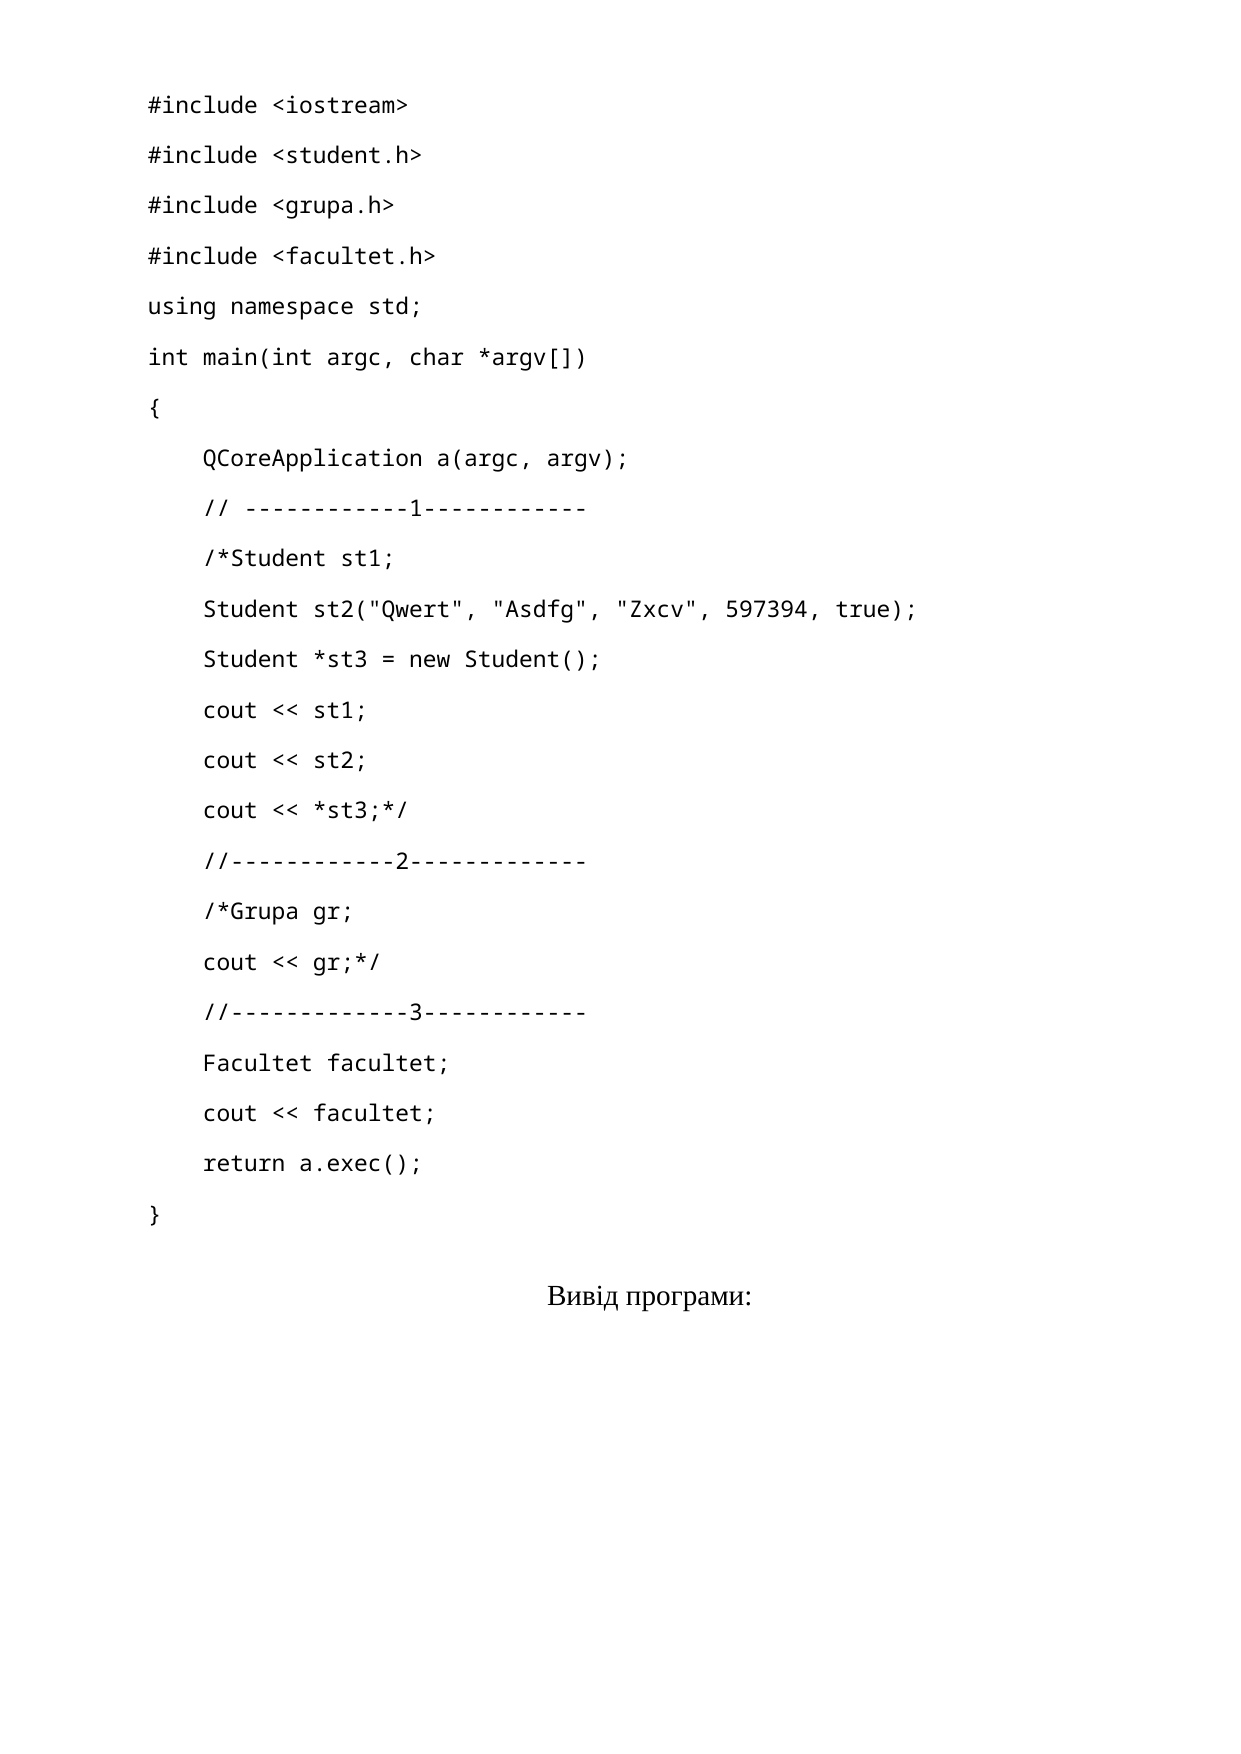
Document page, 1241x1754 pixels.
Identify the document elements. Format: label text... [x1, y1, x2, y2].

text cout << st1; [148, 693, 1152, 725]
text using namespace std; [148, 290, 1152, 321]
text /*Student st1; [148, 542, 1152, 573]
text cout << facultet; [148, 1097, 1152, 1128]
text cout << st2; [148, 744, 1152, 775]
text // ------------1------------ [148, 492, 1152, 523]
text /*Grupa gr; [148, 895, 1152, 926]
text #include <iostream> [148, 88, 1152, 120]
text Вивід програми: [148, 1278, 1152, 1312]
text cout << gr;*/ [148, 946, 1152, 977]
text #include <student.h> [148, 139, 1152, 170]
text } [148, 1198, 1152, 1259]
text cout << *st3;*/ [148, 794, 1152, 826]
text Student *st3 = new Student(); [148, 643, 1152, 674]
text //-------------3------------ [148, 996, 1152, 1027]
text #include <grupa.h> [148, 189, 1152, 221]
text int main(int argc, char *argv[]) [148, 341, 1152, 372]
text #include <facultet.h> [148, 240, 1152, 271]
text { [148, 391, 1152, 422]
text Facultet facultet; [148, 1046, 1152, 1078]
text return a.exec(); [148, 1147, 1152, 1178]
text //------------2------------- [148, 845, 1152, 876]
text Student st2("Qwert", "Asdfg", "Zxcv", 597394, true); [148, 593, 1152, 624]
text QCoreApplication a(argc, argv); [148, 441, 1152, 473]
